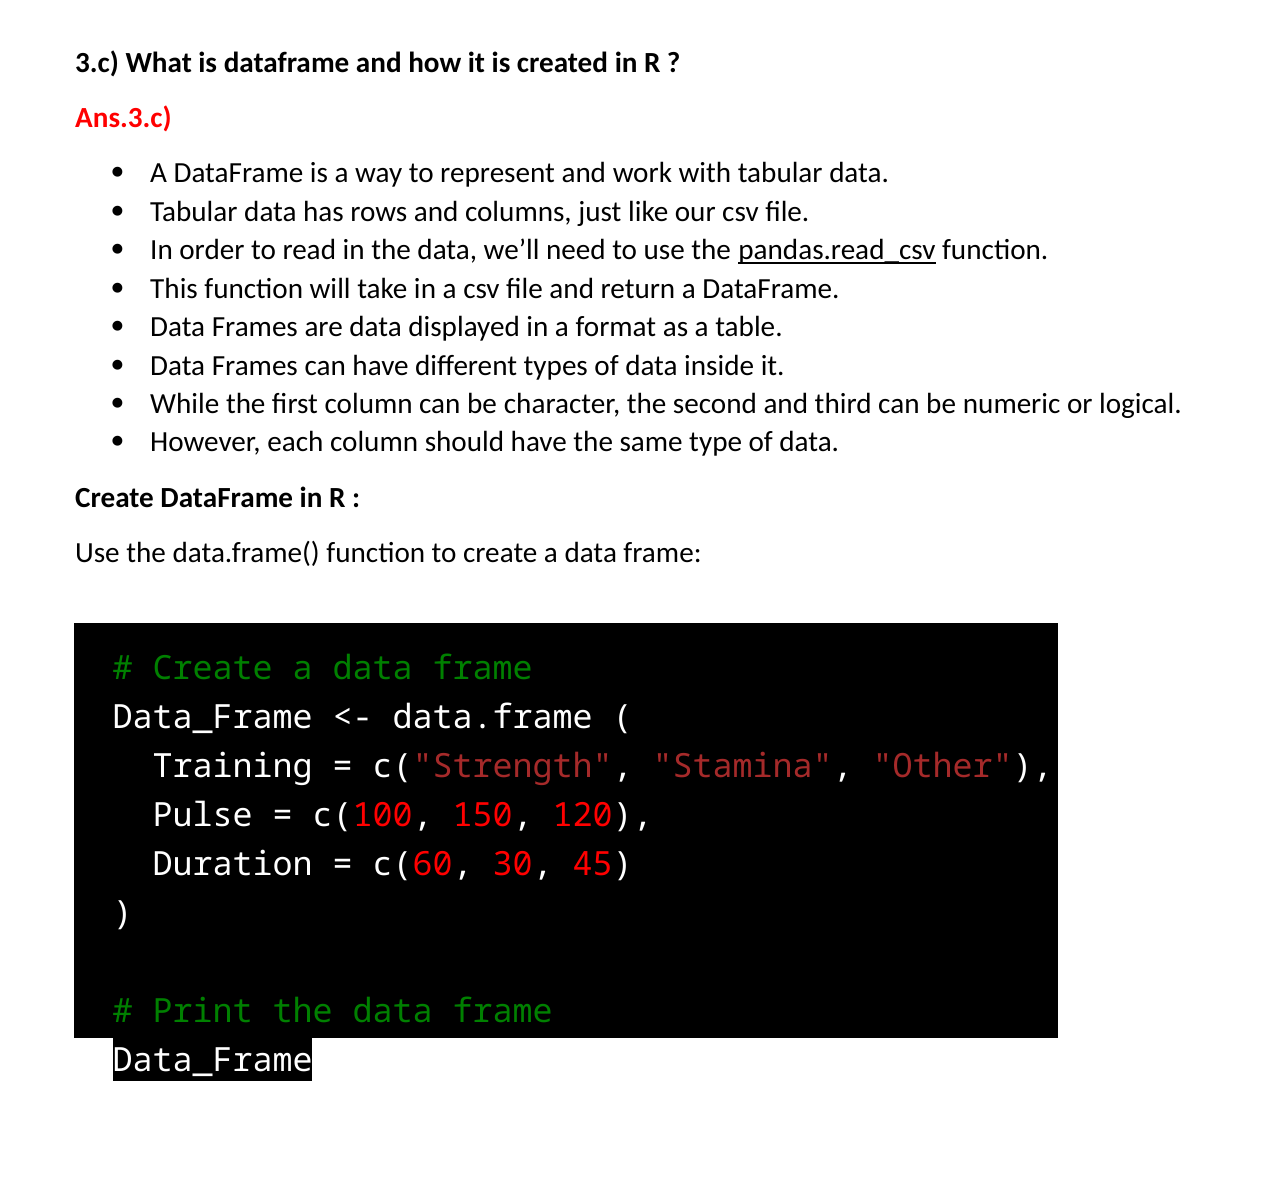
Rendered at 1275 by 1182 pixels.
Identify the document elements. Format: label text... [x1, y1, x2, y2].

text Use the data.frame() function to create a data frame: [75, 534, 1200, 569]
list In order to read in the data, we’ll need to use the pandas.read_csv function. [112, 231, 1200, 267]
list Data Frames can have different types of data inside it. [112, 347, 1200, 382]
list While the first column can be character, the second and third can be numeric or logical. [112, 385, 1200, 421]
list This function will take in a csv file and return a DataFrame. [112, 270, 1200, 305]
list A DataFrame is a way to represent and work with tabular data. [112, 154, 1200, 190]
text Ans.3.c) [75, 99, 1200, 135]
list Data Frames are data displayed in a format as a table. [112, 308, 1200, 344]
text Create DataFrame in R : [75, 479, 1200, 514]
list Tabular data has rows and columns, just like our csv file. [112, 193, 1200, 228]
text 3.c) What is dataframe and how it is created in R ? [75, 44, 1200, 80]
text # Create a data frame Data_Frame <- data.frame ( Training = c("Strength", "Stamina", "Other"), Pulse = c(100, 150, 120), Duration = c(60, 30, 45) ) # Print the data frame Data_Frame [112, 644, 1200, 1081]
list However, each column should have the same type of data. [112, 423, 1200, 459]
